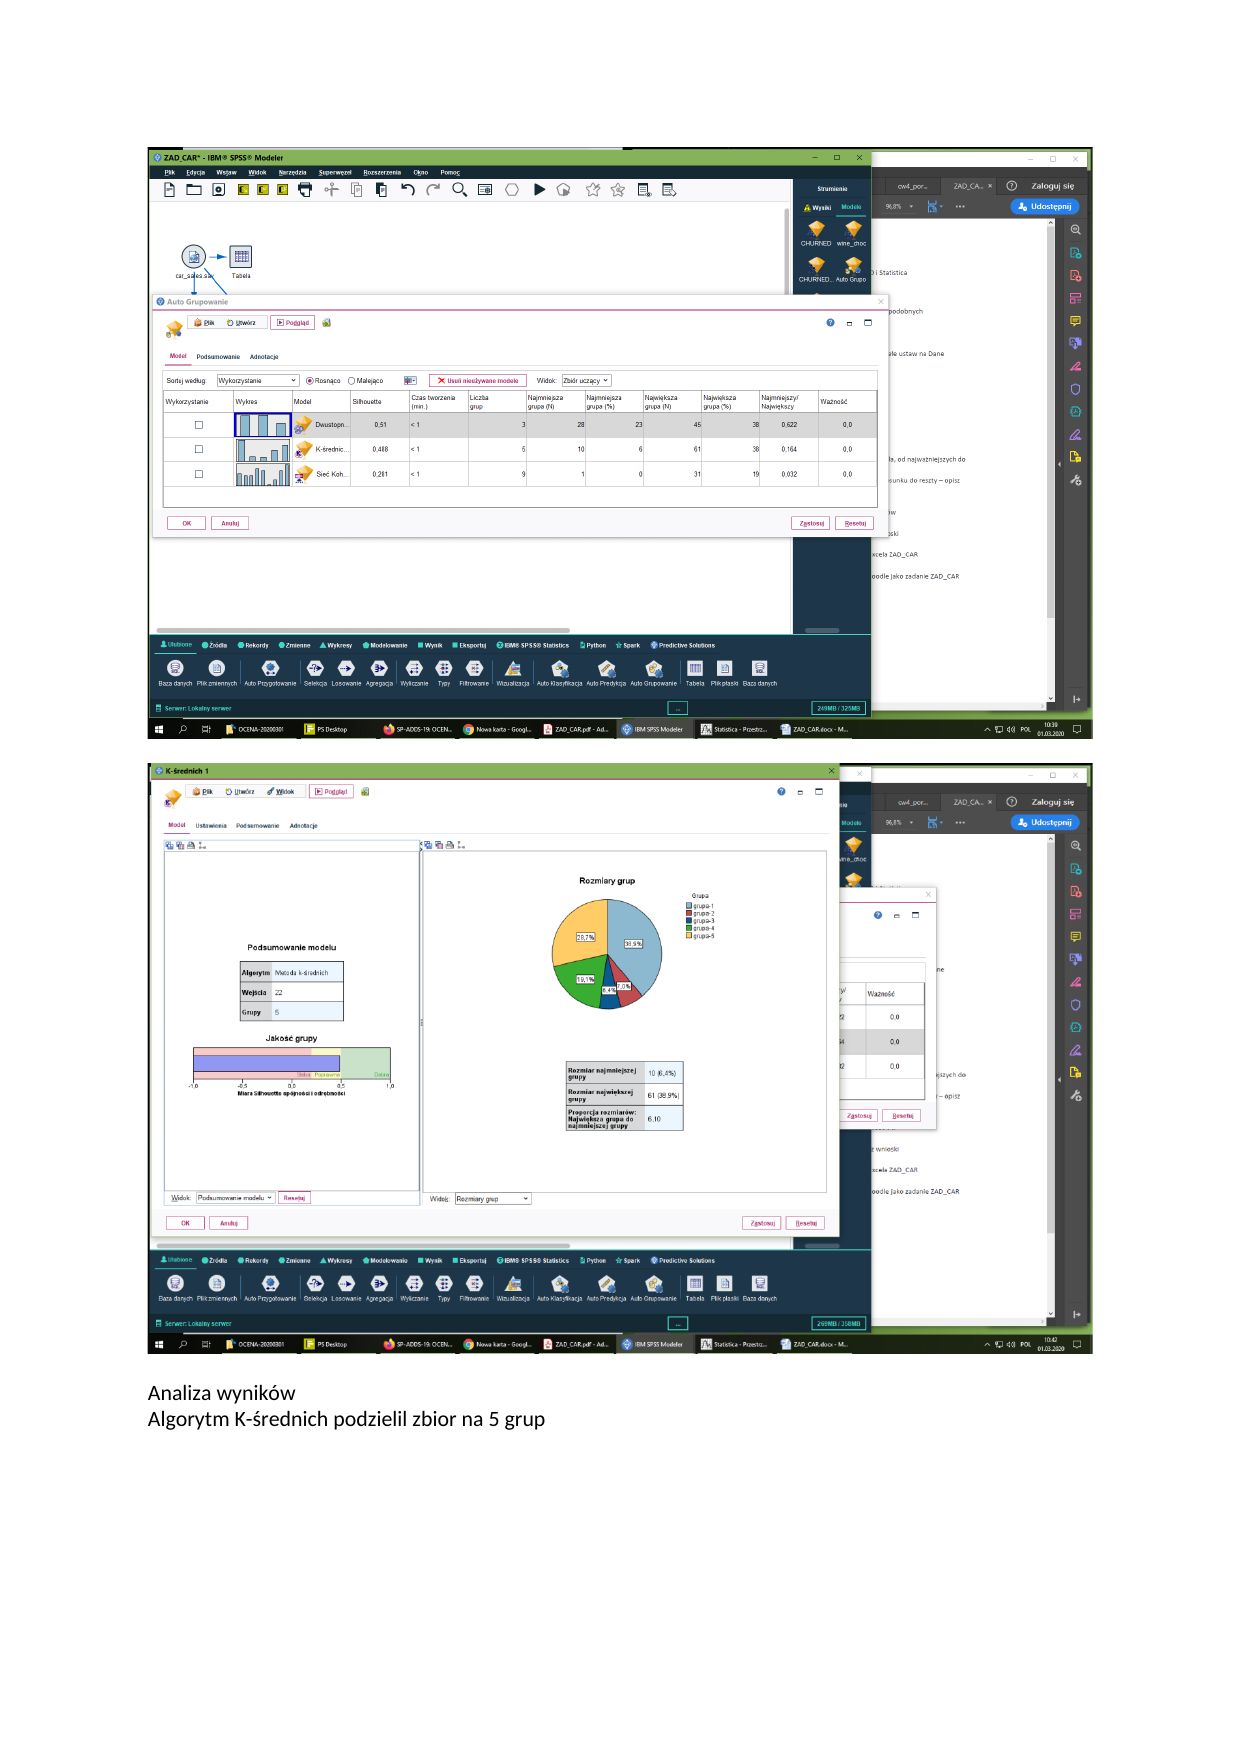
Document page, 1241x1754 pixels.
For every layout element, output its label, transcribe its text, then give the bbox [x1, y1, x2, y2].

text Algorytm K-średnich podzielil zbior na 5 grup [148, 1406, 1093, 1432]
picture [147, 763, 1093, 1354]
text Analiza wyników [148, 1379, 1093, 1406]
picture [147, 147, 1093, 739]
